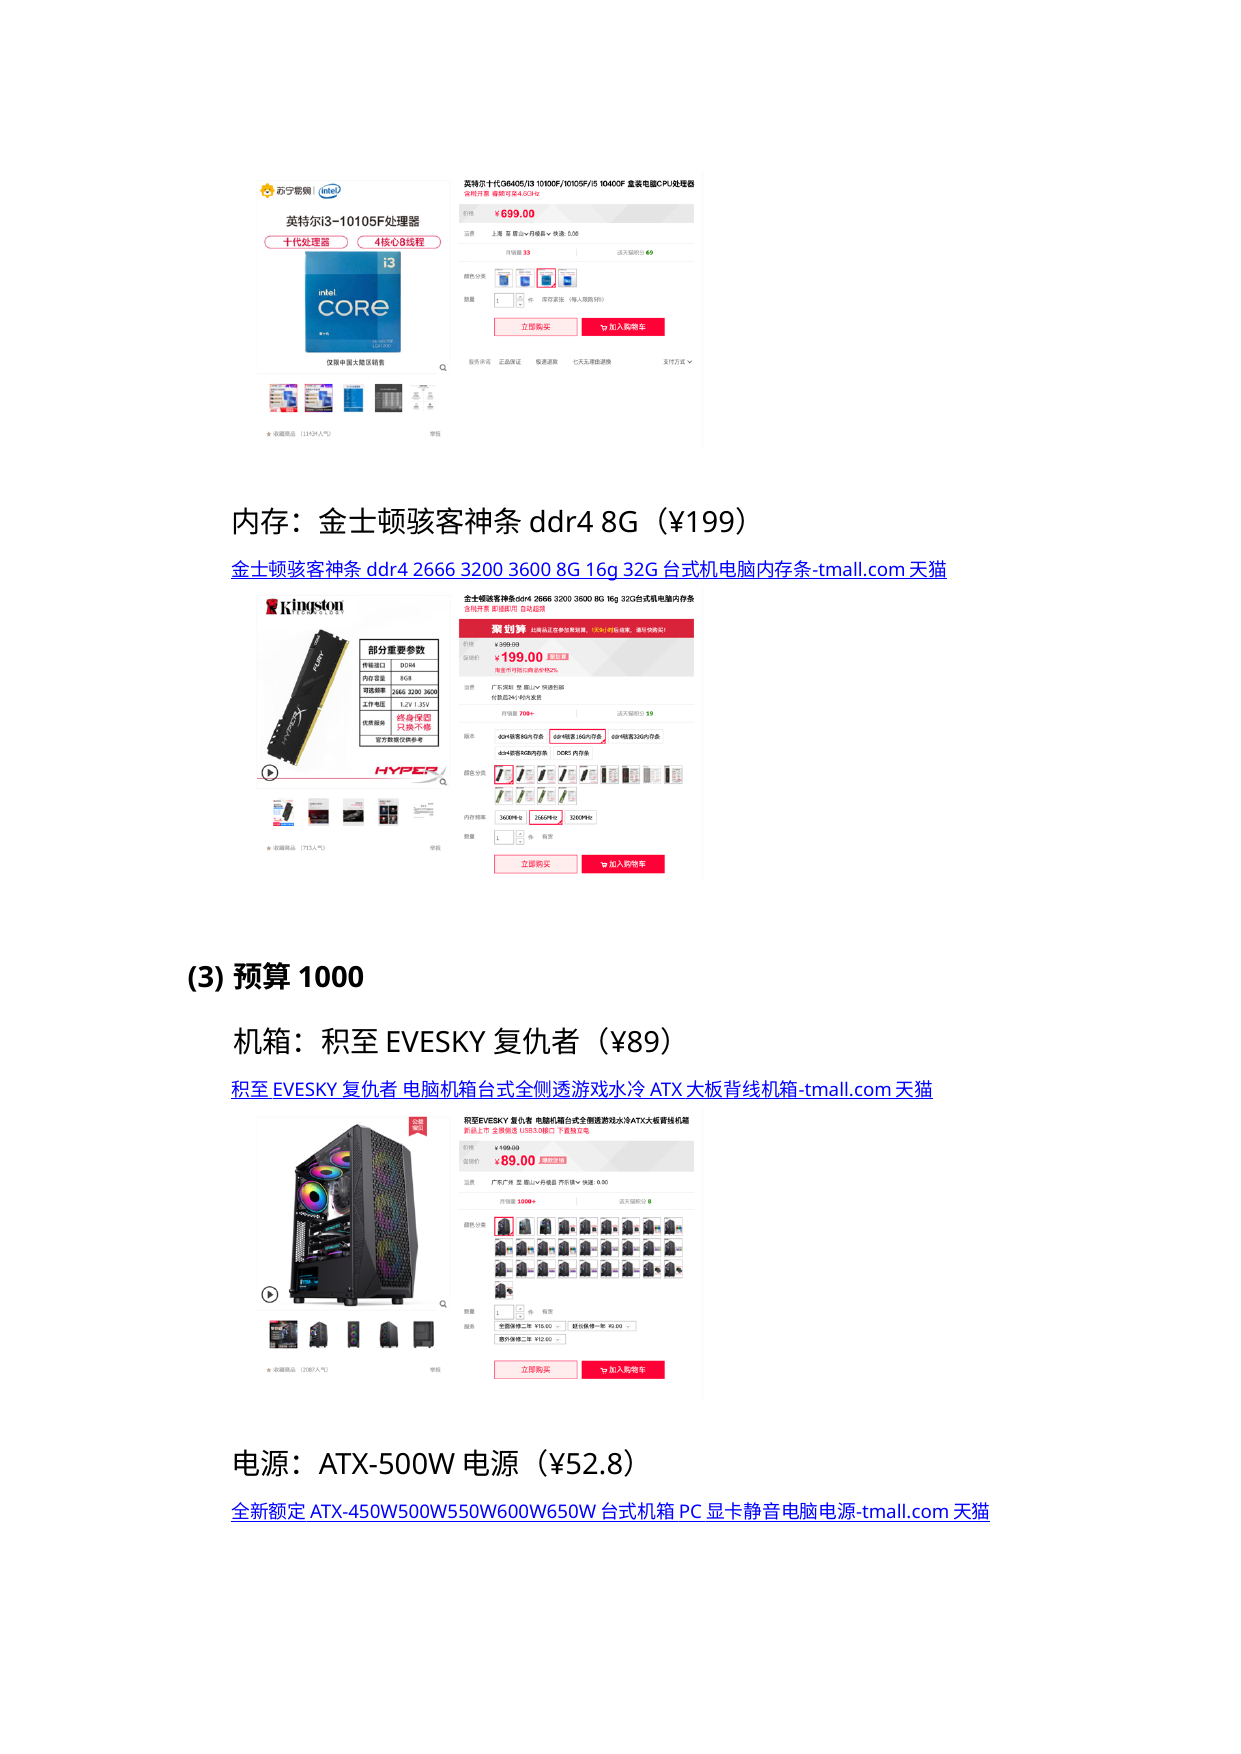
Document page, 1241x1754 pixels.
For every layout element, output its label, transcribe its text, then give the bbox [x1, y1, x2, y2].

picture [231, 162, 704, 458]
subtitle 电源：ATX-500W电源（¥52.8） [187, 1429, 1053, 1494]
subtitle 内存：金士顿骇客神条ddr4 8G（¥199） [187, 487, 1053, 552]
subtitle 全新额定ATX-450W500W550W600W650W台式机箱PC显卡静音电脑电源-tmall.com天猫 [187, 1494, 1053, 1527]
picture [231, 584, 704, 880]
text 积至EVESKY 复仇者 电脑机箱台式全侧透游戏水冷ATX大板背线机箱-tmall.com天猫 [187, 1072, 1053, 1104]
list 预算1000 [187, 942, 1053, 1007]
picture [231, 1104, 704, 1400]
list 机箱：积至EVESKY 复仇者（¥89） [233, 1007, 1053, 1072]
subtitle 金士顿骇客神条ddr4 2666 3200 3600 8G 16g 32G台式机电脑内存条-tmall.com天猫 [187, 552, 1053, 584]
